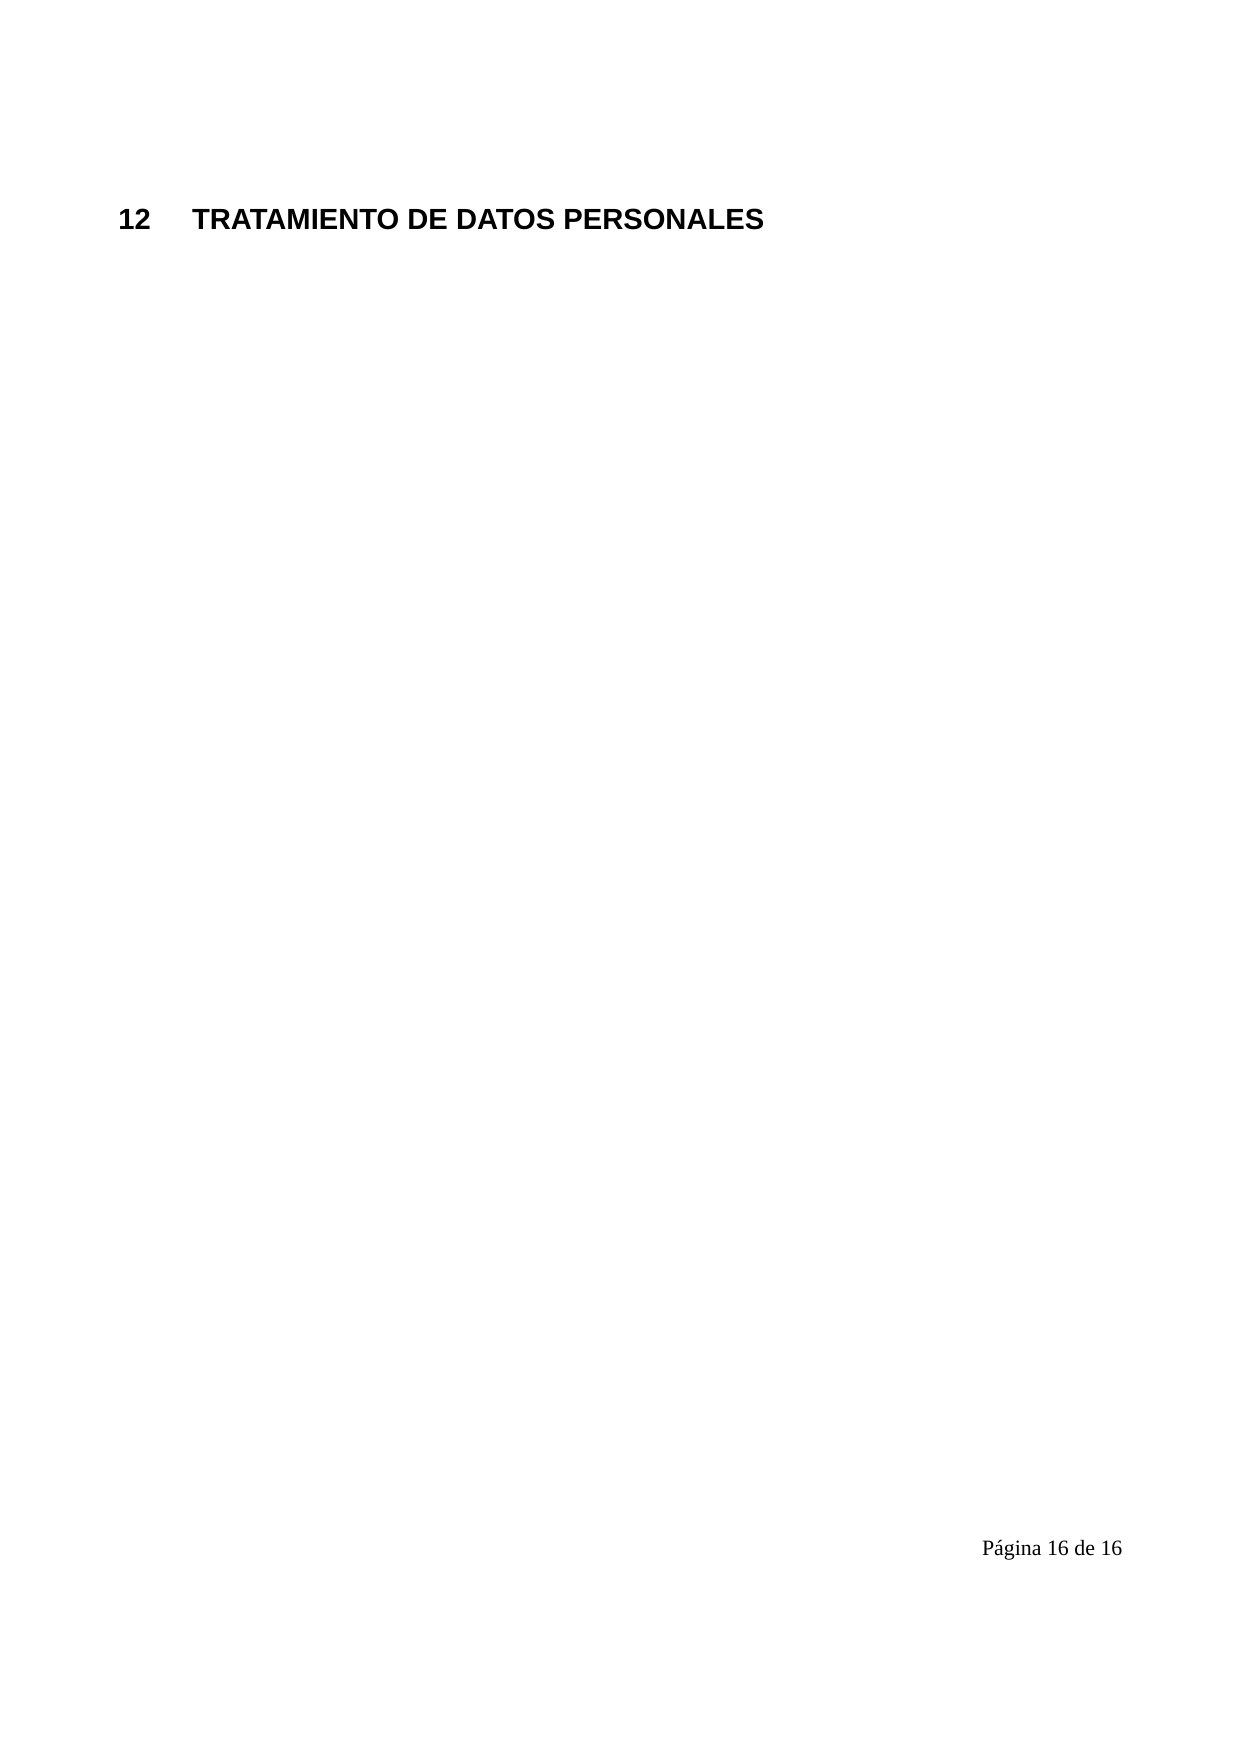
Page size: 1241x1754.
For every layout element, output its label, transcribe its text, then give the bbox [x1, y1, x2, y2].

subtitle TRATAMIENTO DE DATOS PERSONALES [118, 202, 1122, 236]
